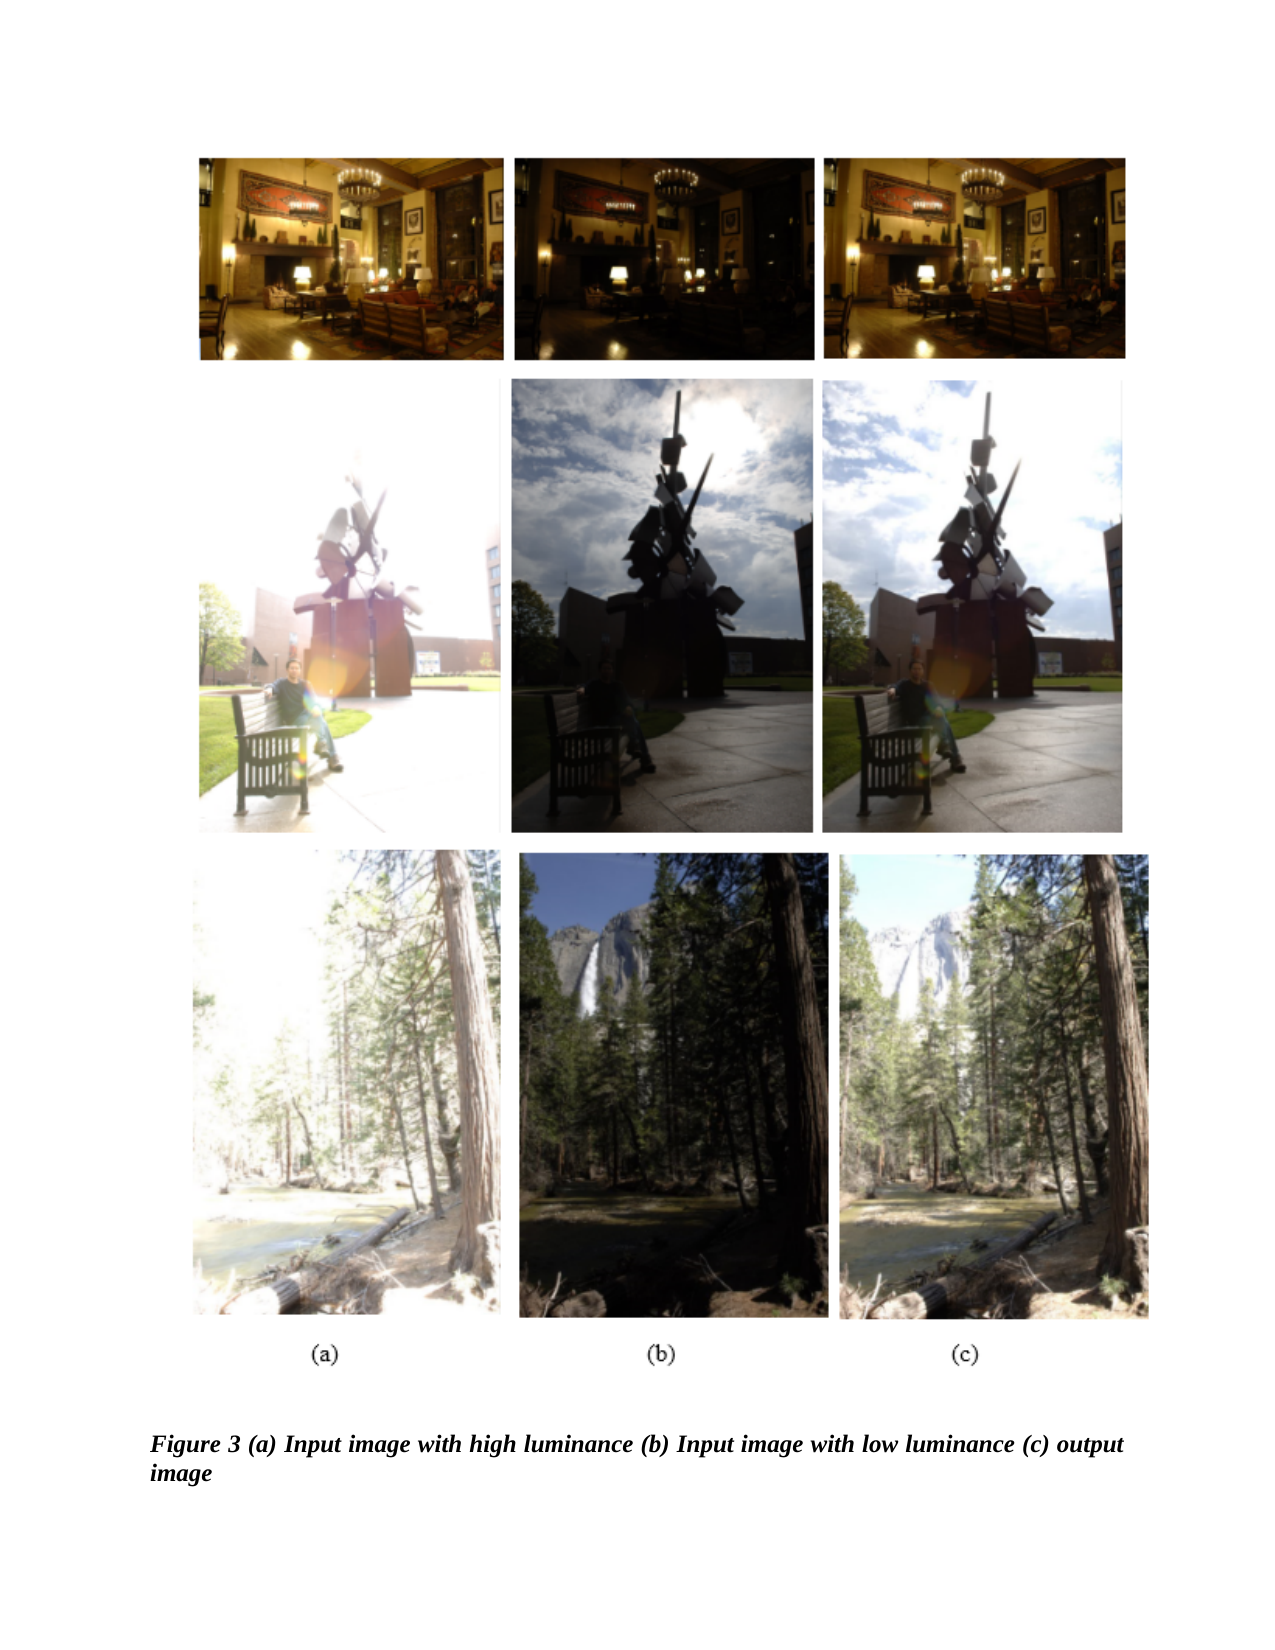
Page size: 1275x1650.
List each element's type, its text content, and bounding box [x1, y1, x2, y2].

picture [187, 150, 1163, 1405]
text Figure 3 (a) Input image with high luminance (b) Input image with low luminance (c) output image [150, 1429, 1125, 1487]
